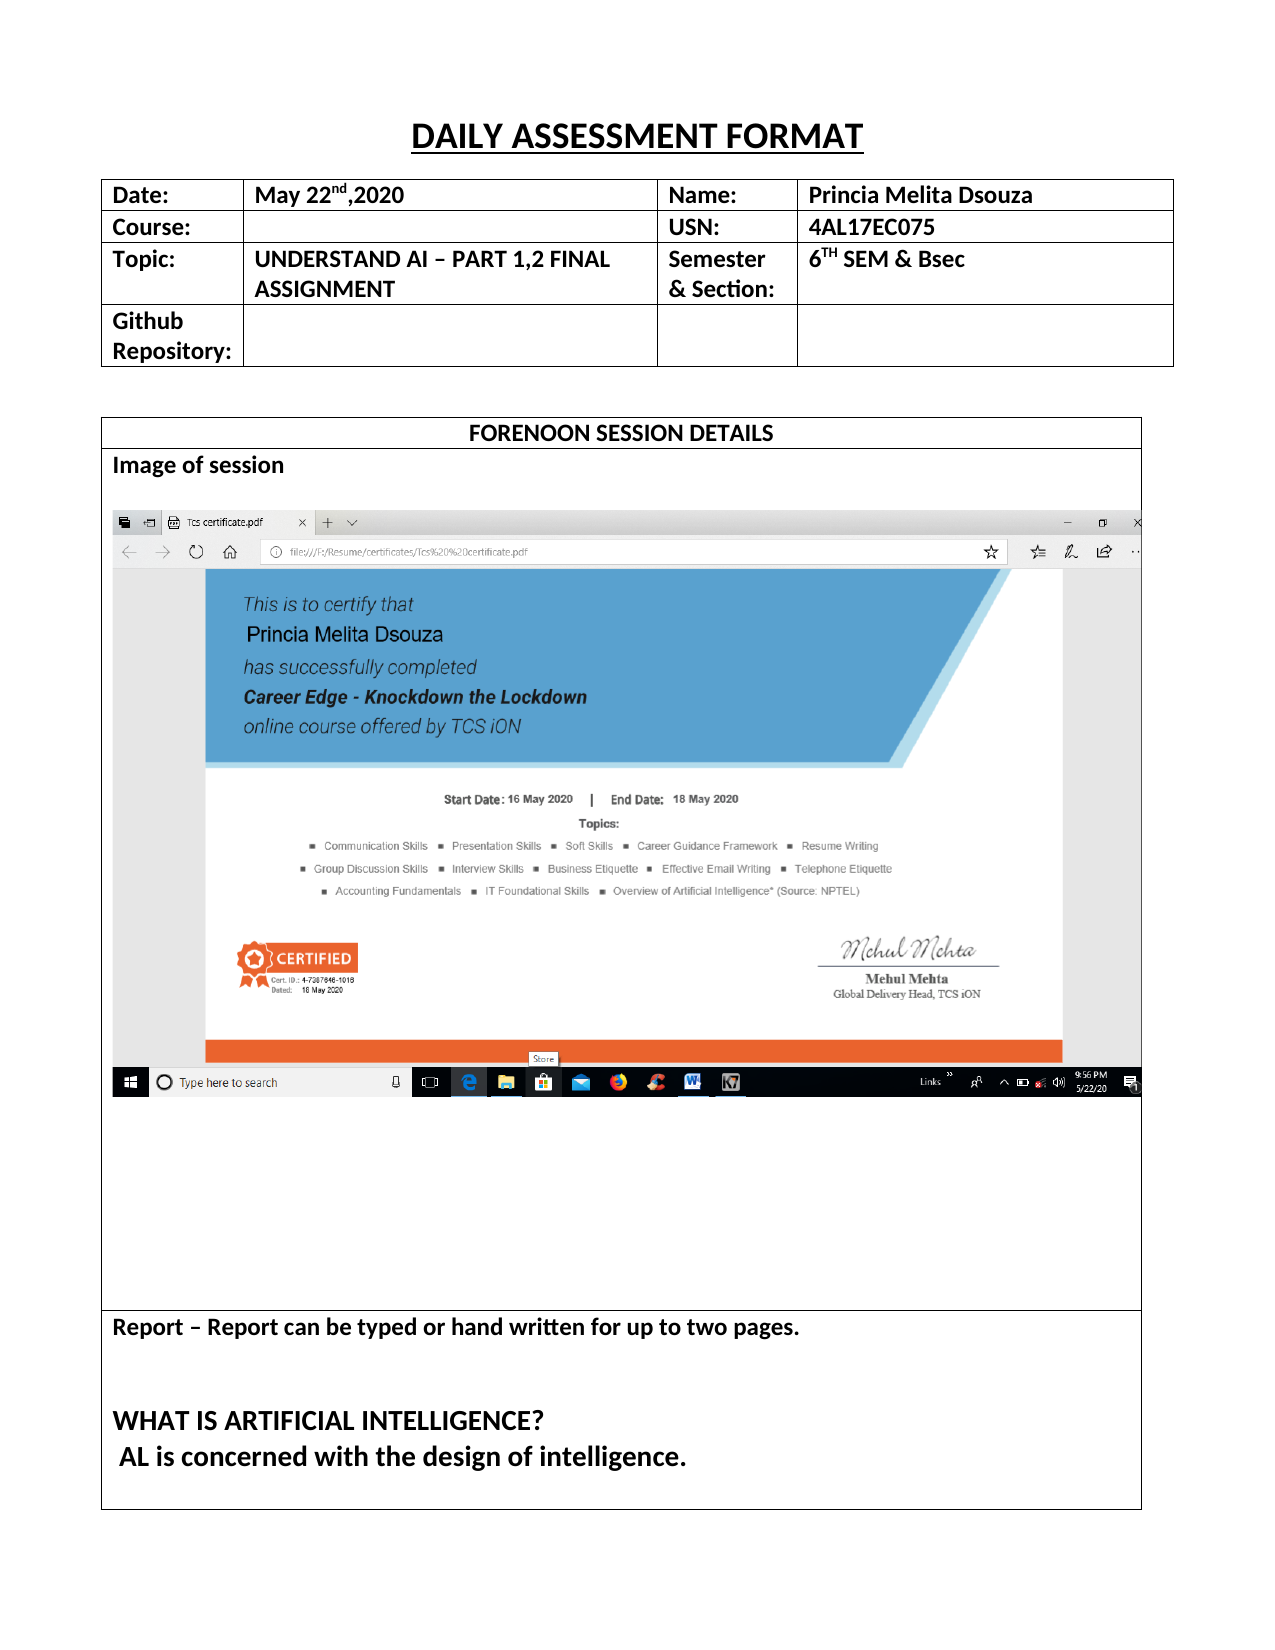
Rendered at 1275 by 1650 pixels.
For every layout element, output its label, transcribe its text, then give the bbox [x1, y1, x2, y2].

table_header Name: [658, 180, 797, 210]
table_cell Topic: [102, 243, 243, 304]
table_header FORENOON SESSION DETAILS [102, 418, 1141, 448]
table_cell UNDERSTAND AI – PART 1,2 FINAL ASSIGNMENT [244, 243, 657, 304]
table_cell Github Repository: [102, 305, 243, 366]
table_cell [244, 211, 657, 242]
text DAILY ASSESSMENT FORMAT [112, 112, 1162, 158]
table_header May 22nd,2020 [244, 180, 657, 210]
table_cell Image of session [102, 449, 1141, 1310]
picture [112, 510, 1142, 1097]
table_cell [244, 305, 657, 366]
table_header Date: [102, 180, 243, 210]
table_cell Course: [102, 211, 243, 242]
table_cell Semester & Section: [658, 243, 797, 304]
table_header Princia Melita Dsouza [798, 180, 1173, 210]
table_cell 4AL17EC075 [798, 211, 1173, 242]
table_cell [658, 305, 797, 366]
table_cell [102, 1311, 1141, 1509]
table_cell USN: [658, 211, 797, 242]
table_cell 6TH SEM & Bsec [798, 243, 1173, 304]
table_cell [798, 305, 1173, 366]
